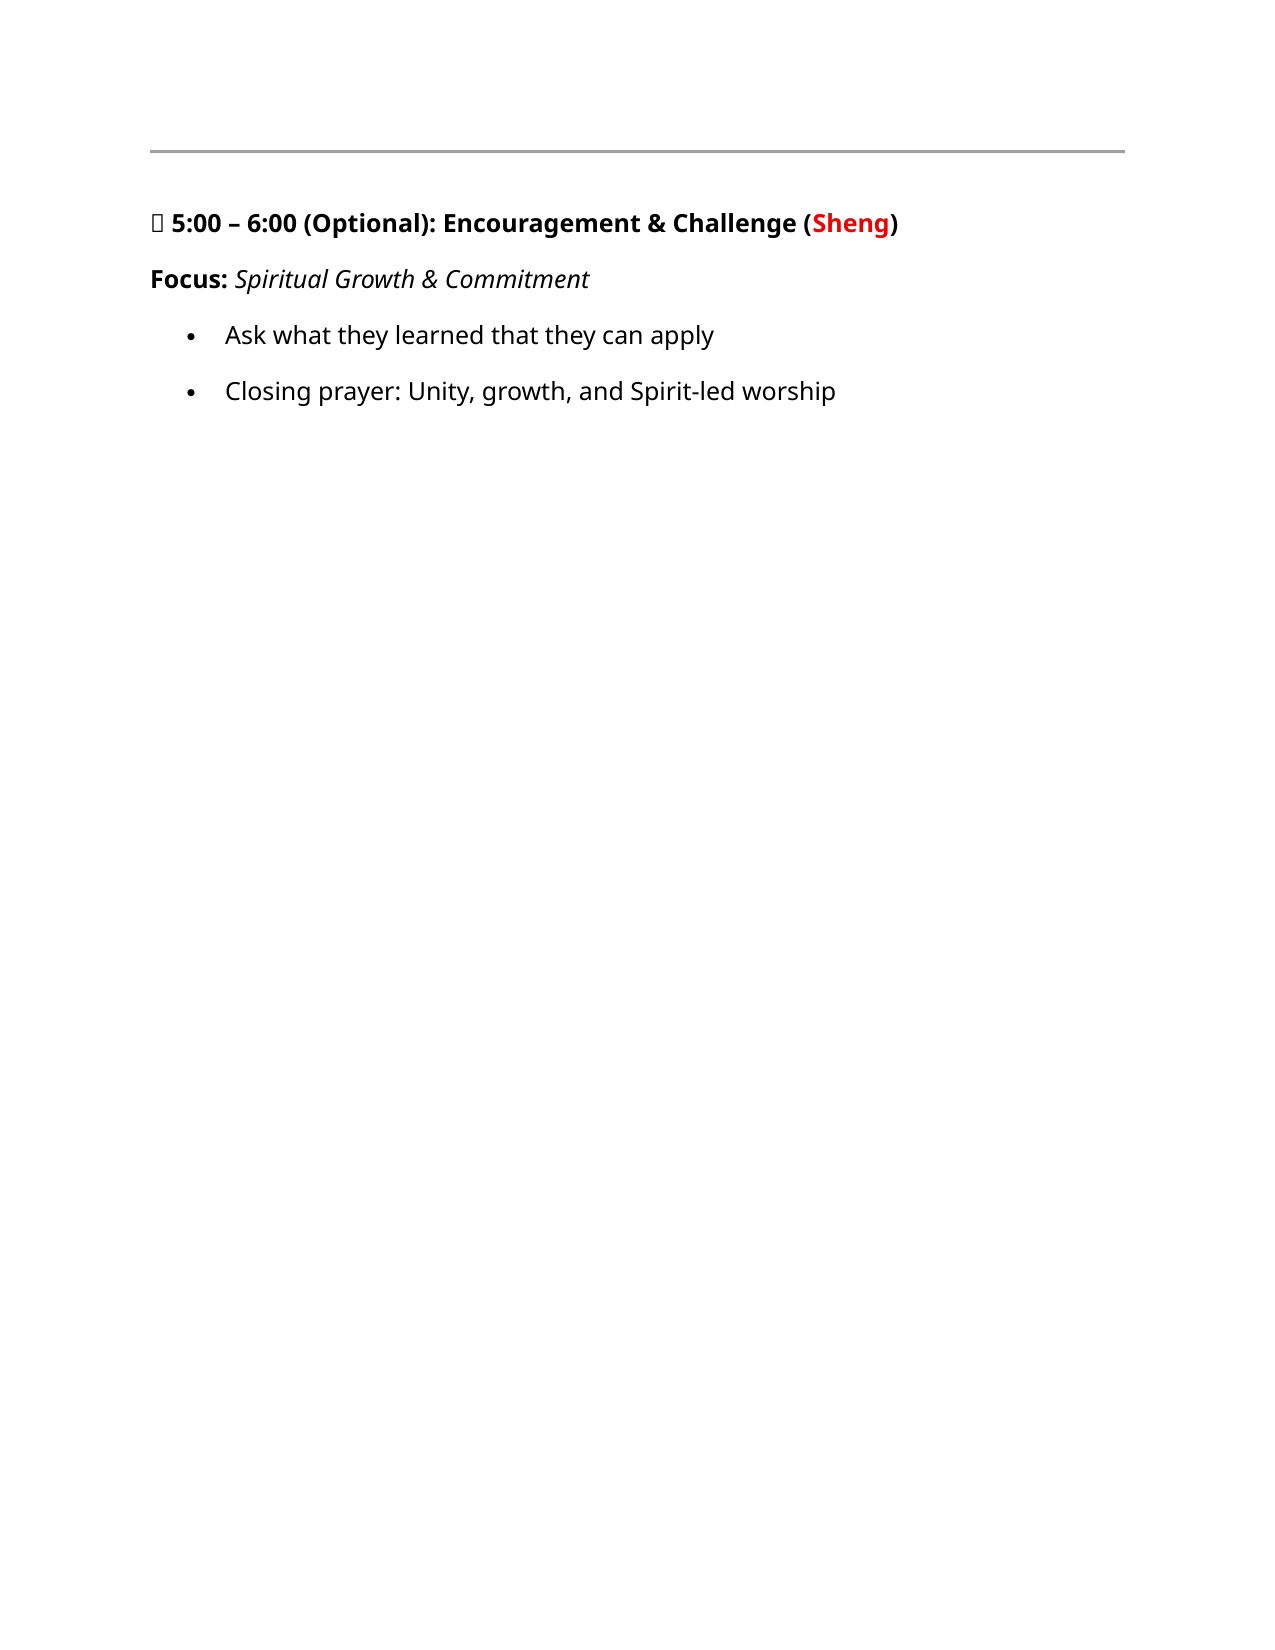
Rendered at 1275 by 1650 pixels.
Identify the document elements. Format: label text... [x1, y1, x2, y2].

list Ask what they learned that they can apply [187, 317, 1125, 352]
text 🔹 5:00 – 6:00 (Optional): Encouragement & Challenge (Sheng) [150, 206, 1125, 240]
list Closing prayer: Unity, growth, and Spirit-led worship [187, 373, 1125, 407]
text Focus: Spiritual Growth & Commitment [150, 262, 1125, 296]
